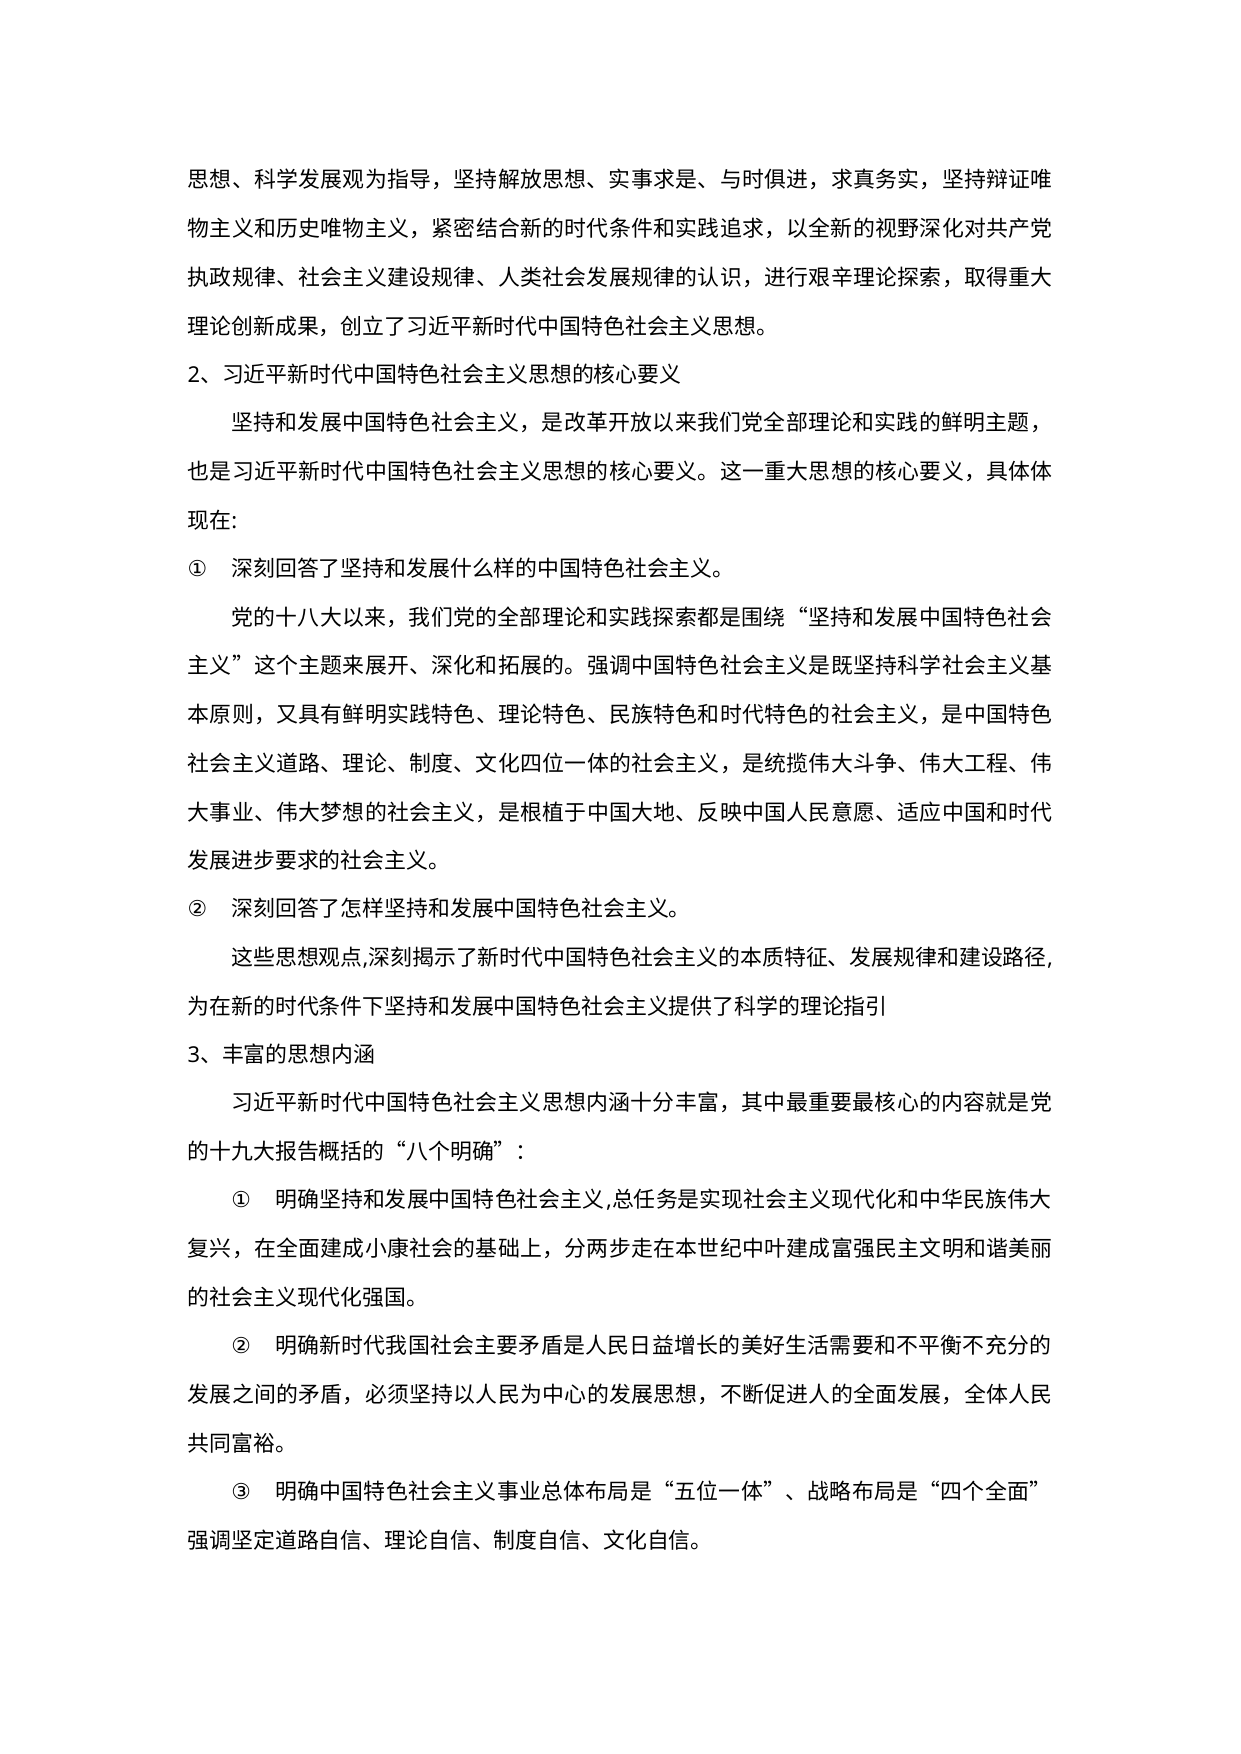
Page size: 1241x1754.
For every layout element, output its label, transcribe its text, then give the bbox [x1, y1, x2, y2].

text 党的十八大以来，我们党的全部理论和实践探索都是围绕“坚持和发展中国特色社会主义”这个主题来展开、深化和拓展的。强调中国特色社会主义是既坚持科学社会主义基本原则，又具有鲜明实践特色、理论特色、民族特色和时代特色的社会主义，是中国特色社会主义道路、理论、制度、文化四位一体的社会主义，是统揽伟大斗争、伟大工程、伟大事业、伟大梦想的社会主义，是根植于中国大地、反映中国人民意愿、适应中国和时代发展进步要求的社会主义。 [187, 599, 1053, 875]
list 明确中国特色社会主义事业总体布局是“五位一体”、战略布局是“四个全面”强调坚定道路自信、理论自信、制度自信、文化自信。 [187, 1474, 1053, 1555]
text 2、习近平新时代中国特色社会主义思想的核心要义 [187, 357, 1053, 389]
text 坚持和发展中国特色社会主义，是改革开放以来我们党全部理论和实践的鲜明主题，也是习近平新时代中国特色社会主义思想的核心要义。这一重大思想的核心要义，具体体现在: [187, 405, 1053, 535]
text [187, 162, 1053, 341]
text 这些思想观点,深刻揭示了新时代中国特色社会主义的本质特征、发展规律和建设路径,为在新的时代条件下坚持和发展中国特色社会主义提供了科学的理论指引 [187, 939, 1053, 1021]
list 深刻回答了坚持和发展什么样的中国特色社会主义。 [187, 551, 1053, 583]
list 明确新时代我国社会主要矛盾是人民日益增长的美好生活需要和不平衡不充分的发展之间的矛盾，必须坚持以人民为中心的发展思想，不断促进人的全面发展，全体人民共同富裕。 [187, 1328, 1053, 1458]
list 明确坚持和发展中国特色社会主义,总任务是实现社会主义现代化和中华民族伟大复兴，在全面建成小康社会的基础上，分两步走在本世纪中叶建成富强民主文明和谐美丽的社会主义现代化强国。 [187, 1182, 1053, 1312]
text 3、丰富的思想内涵 [187, 1037, 1053, 1069]
list 深刻回答了怎样坚持和发展中国特色社会主义。 [187, 891, 1053, 924]
text 习近平新时代中国特色社会主义思想内涵十分丰富，其中最重要最核心的内容就是党的十九大报告概括的“八个明确”： [187, 1085, 1053, 1166]
